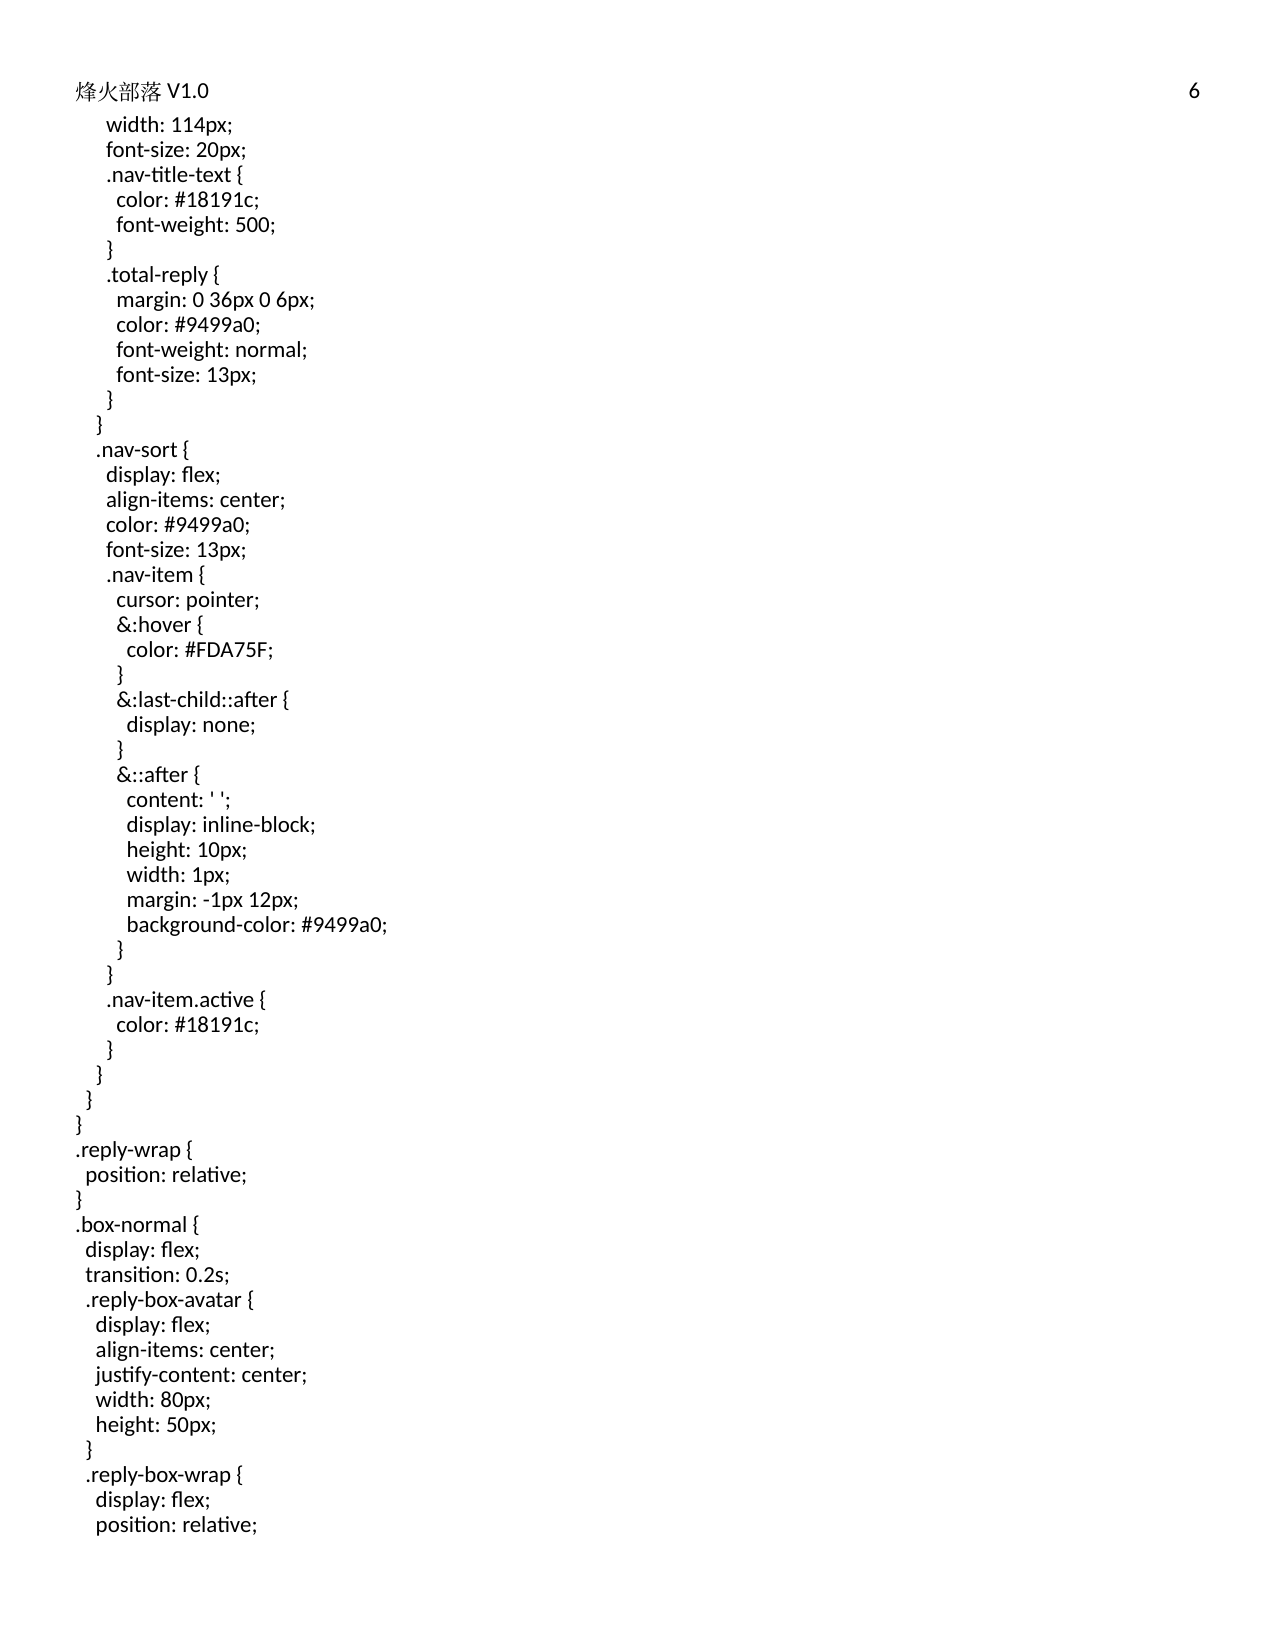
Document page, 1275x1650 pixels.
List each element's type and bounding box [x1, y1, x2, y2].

text [75, 112, 1200, 1537]
